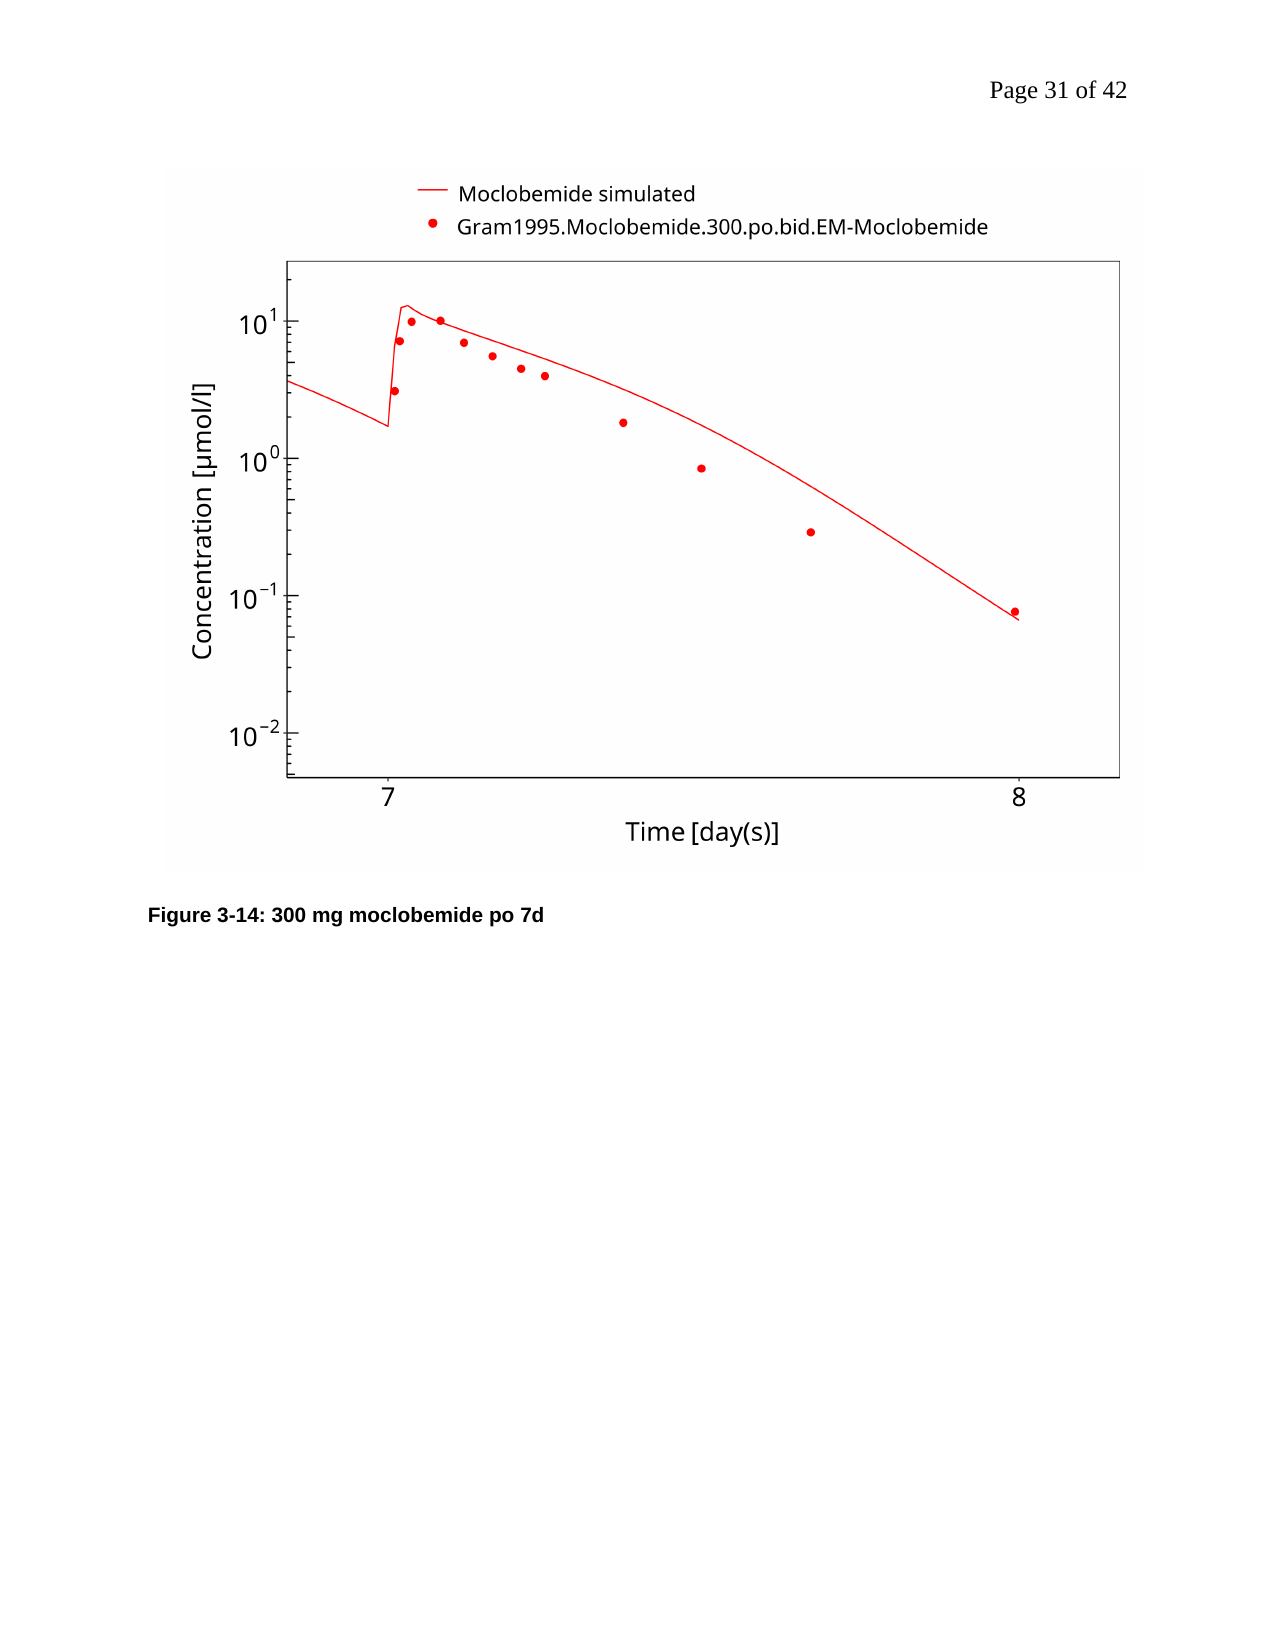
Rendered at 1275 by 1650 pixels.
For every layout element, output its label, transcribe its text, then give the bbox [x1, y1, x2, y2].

picture [166, 166, 1146, 873]
text Figure 3-14: 300 mg moclobemide po 7d [148, 903, 1127, 927]
